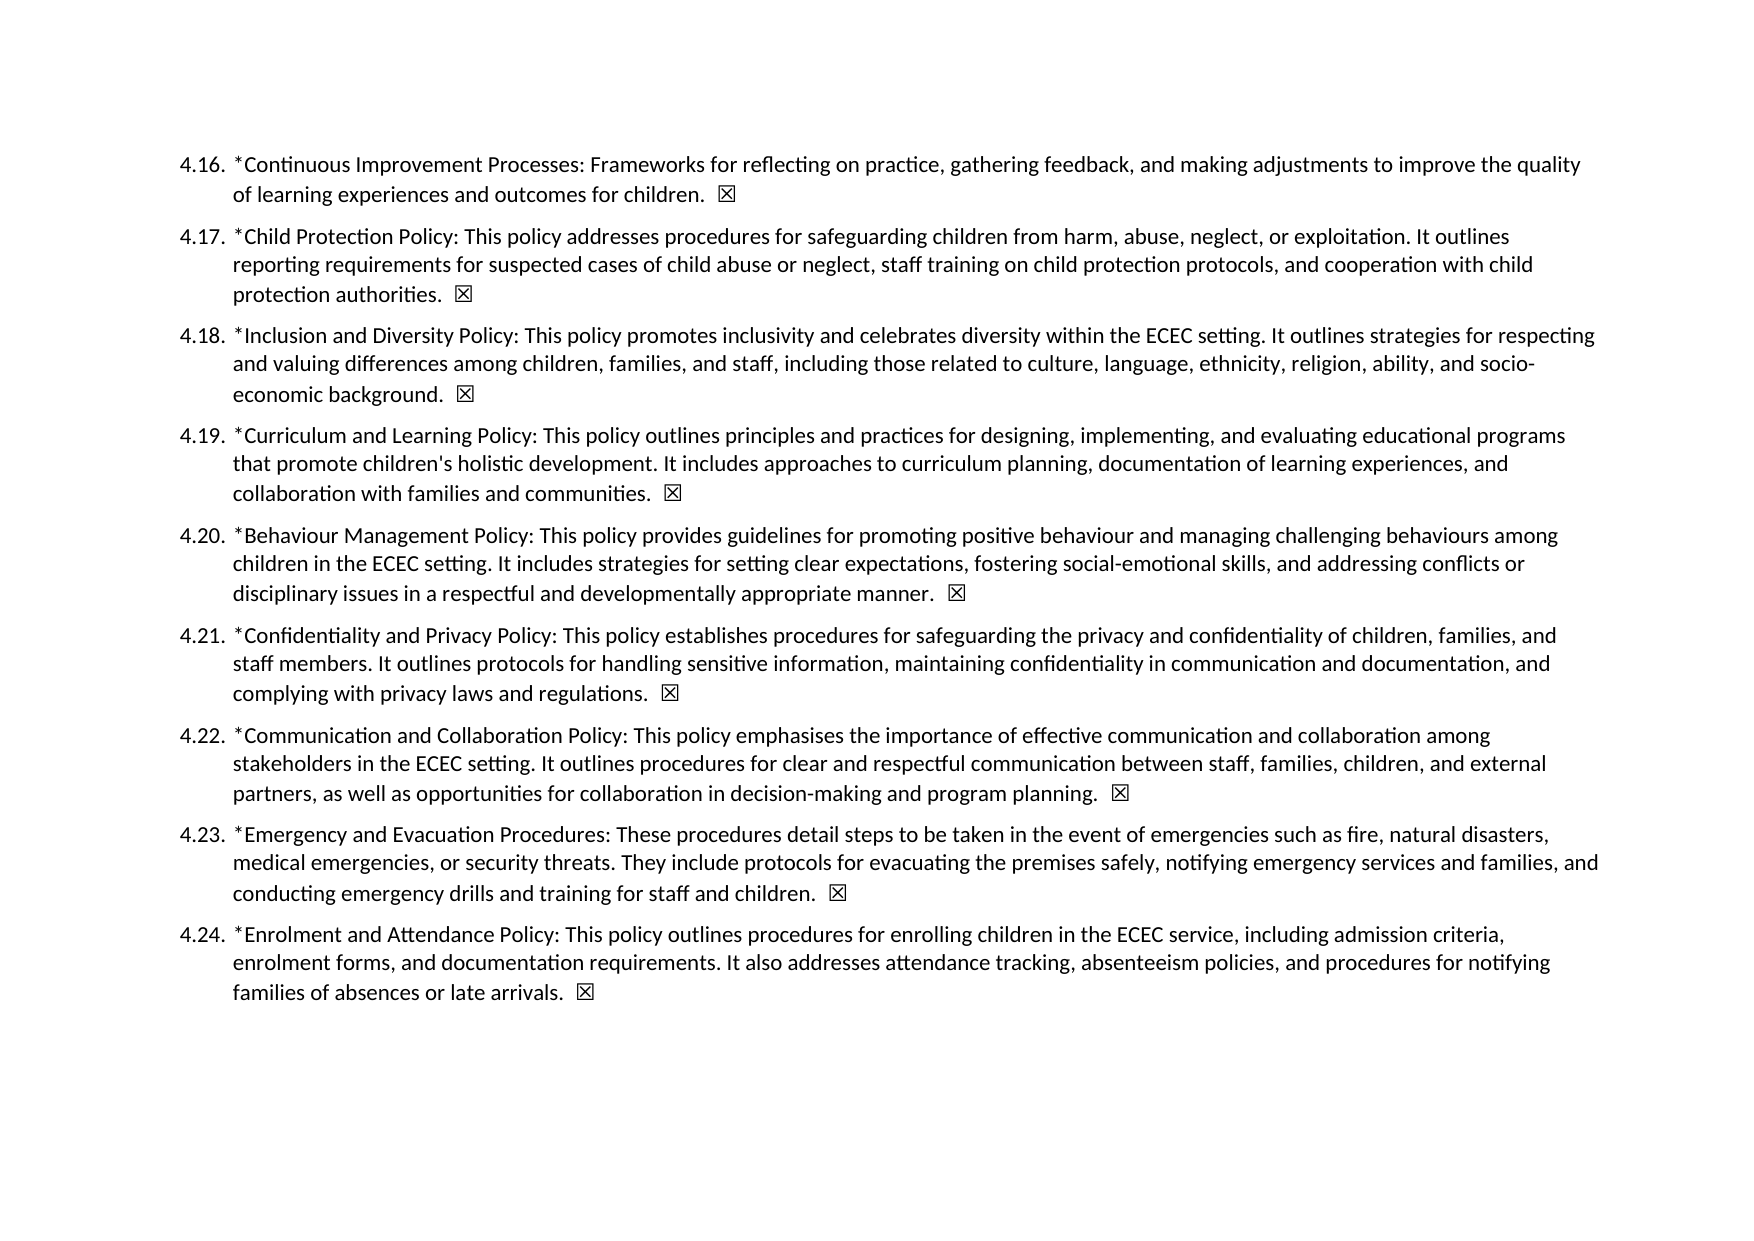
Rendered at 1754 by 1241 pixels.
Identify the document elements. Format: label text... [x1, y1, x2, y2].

list *Behaviour Management Policy: This policy provides guidelines for promoting positive behaviour and managing challenging behaviours among children in the ECEC setting. It includes strategies for setting clear expectations, fostering social-emotional skills, and addressing conflicts or disciplinary issues in a respectful and developmentally appropriate manner. [179, 521, 1604, 608]
list *Communication and Collaboration Policy: This policy emphasises the importance of effective communication and collaboration among stakeholders in the ECEC setting. It outlines procedures for clear and respectful communication between staff, families, children, and external partners, as well as opportunities for collaboration in decision-making and program planning. [179, 721, 1604, 808]
list *Curriculum and Learning Policy: This policy outlines principles and practices for designing, implementing, and evaluating educational programs that promote children's holistic development. It includes approaches to curriculum planning, documentation of learning experiences, and collaboration with families and communities. [179, 421, 1604, 509]
list *Child Protection Policy: This policy addresses procedures for safeguarding children from harm, abuse, neglect, or exploitation. It outlines reporting requirements for suspected cases of child abuse or neglect, staff training on child protection protocols, and cooperation with child protection authorities. [179, 222, 1604, 309]
list *Inclusion and Diversity Policy: This policy promotes inclusivity and celebrates diversity within the ECEC setting. It outlines strategies for respecting and valuing differences among children, families, and staff, including those related to culture, language, ethnicity, religion, ability, and socio-economic background. [179, 322, 1604, 409]
list *Enrolment and Attendance Policy: This policy outlines procedures for enrolling children in the ECEC service, including admission criteria, enrolment forms, and documentation requirements. It also addresses attendance tracking, absenteeism policies, and procedures for notifying families of absences or late arrivals. [179, 920, 1604, 1008]
list *Confidentiality and Privacy Policy: This policy establishes procedures for safeguarding the privacy and confidentiality of children, families, and staff members. It outlines protocols for handling sensitive information, maintaining confidentiality in communication and documentation, and complying with privacy laws and regulations. [179, 621, 1604, 708]
list *Emergency and Evacuation Procedures: These procedures detail steps to be taken in the event of emergencies such as fire, natural disasters, medical emergencies, or security threats. They include protocols for evacuating the premises safely, notifying emergency services and families, and conducting emergency drills and training for staff and children. [179, 821, 1604, 908]
list *Continuous Improvement Processes: Frameworks for reflecting on practice, gathering feedback, and making adjustments to improve the quality of learning experiences and outcomes for children. [179, 150, 1604, 209]
